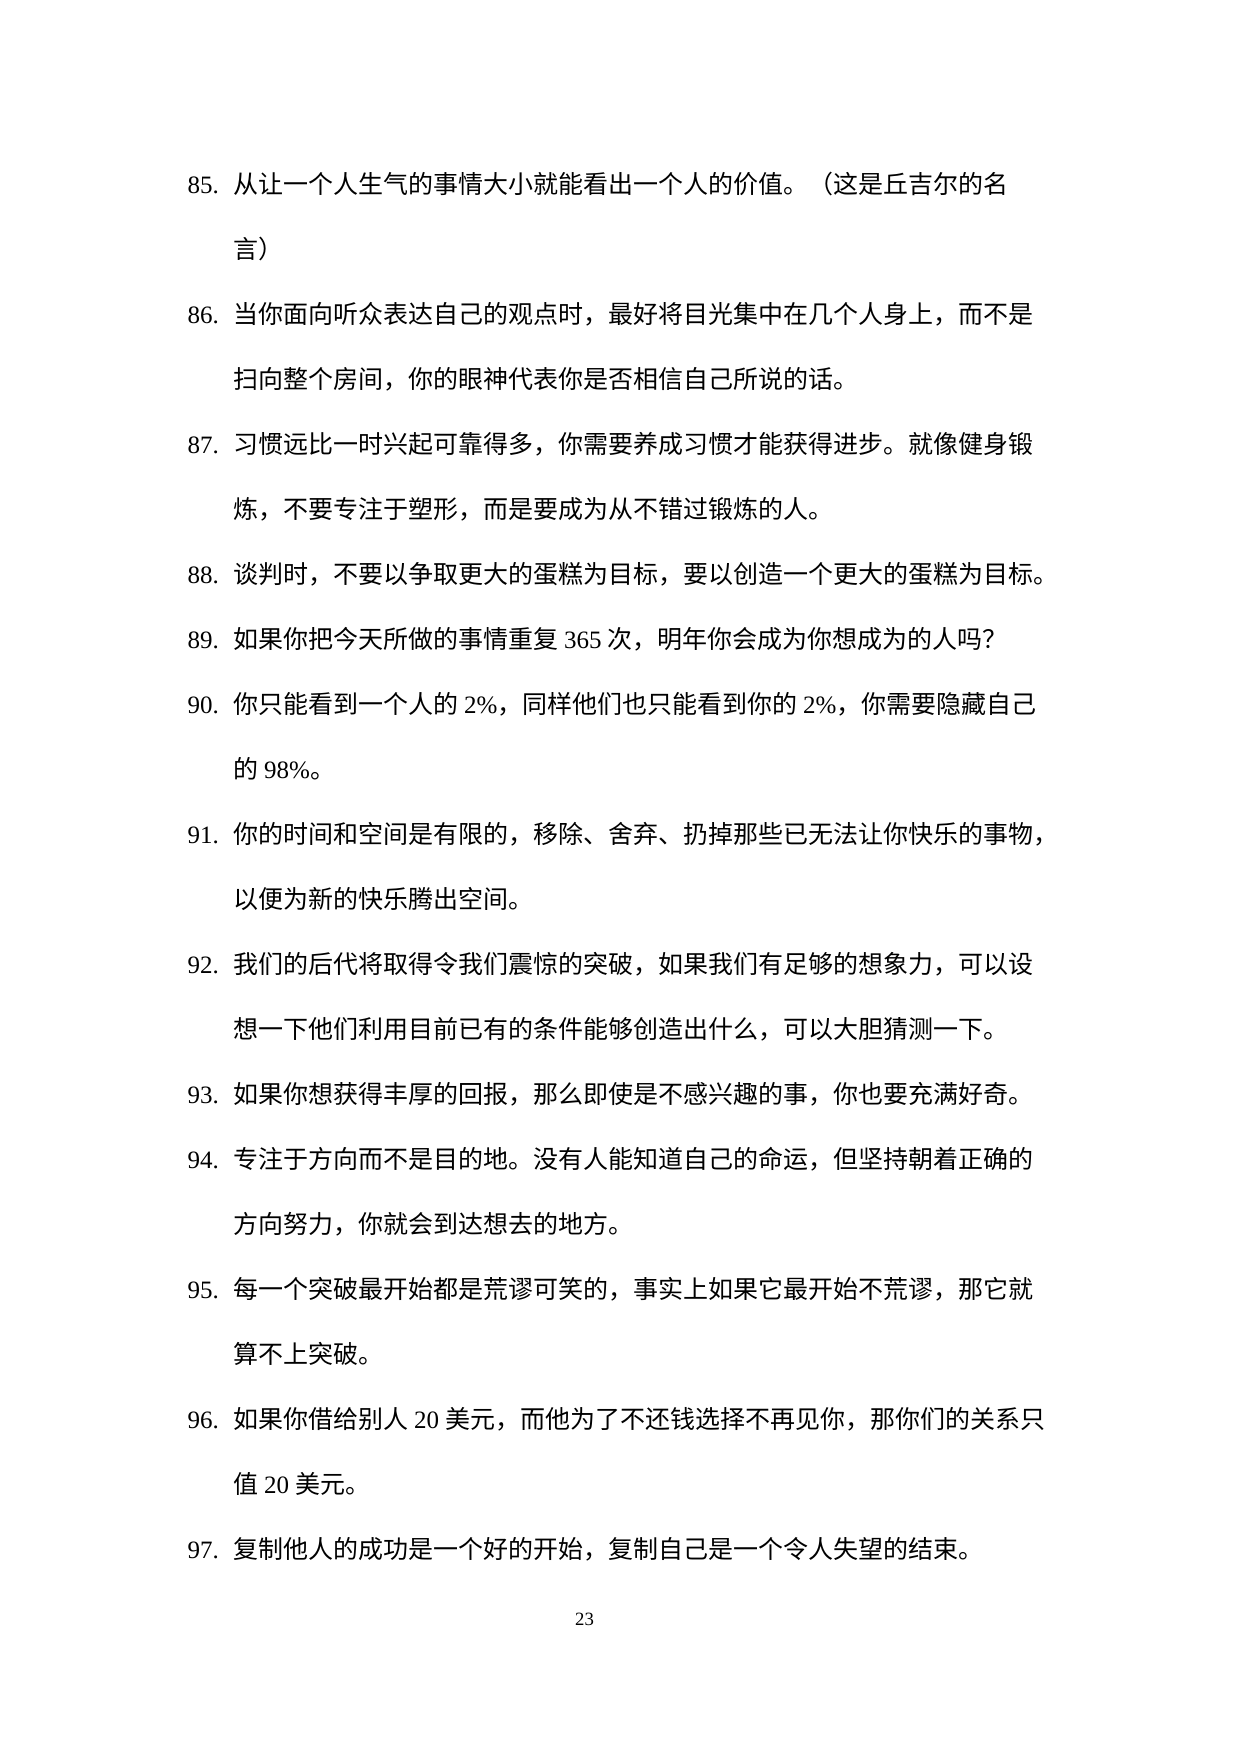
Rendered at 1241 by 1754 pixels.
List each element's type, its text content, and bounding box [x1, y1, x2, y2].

list 当你面向听众表达自己的观点时，最好将目光集中在几个人身上，而不是扫向整个房间，你的眼神代表你是否相信自己所说的话。 [187, 280, 1053, 410]
list 你只能看到一个人的 2%，同样他们也只能看到你的 2%，你需要隐藏自己的 98%。 [187, 670, 1053, 800]
list 如果你想获得丰厚的回报，那么即使是不感兴趣的事，你也要充满好奇。 [187, 1060, 1053, 1125]
list 如果你借给别人 20 美元，而他为了不还钱选择不再见你，那你们的关系只值 20 美元。 [187, 1385, 1053, 1515]
list 我们的后代将取得令我们震惊的突破，如果我们有足够的想象力，可以设想一下他们利用目前已有的条件能够创造出什么，可以大胆猜测一下。 [187, 930, 1053, 1060]
list 谈判时，不要以争取更大的蛋糕为目标，要以创造一个更大的蛋糕为目标。 [187, 540, 1053, 605]
list 你的时间和空间是有限的，移除、舍弃、扔掉那些已无法让你快乐的事物，以便为新的快乐腾出空间。 [187, 800, 1053, 930]
list 每一个突破最开始都是荒谬可笑的，事实上如果它最开始不荒谬，那它就算不上突破。 [187, 1255, 1053, 1385]
list 如果你把今天所做的事情重复 365 次，明年你会成为你想成为的人吗？ [187, 605, 1053, 670]
list 复制他人的成功是一个好的开始，复制自己是一个令人失望的结束。 [187, 1515, 1053, 1580]
list 习惯远比一时兴起可靠得多，你需要养成习惯才能获得进步。就像健身锻炼，不要专注于塑形，而是要成为从不错过锻炼的人。 [187, 410, 1053, 540]
list 从让一个人生气的事情大小就能看出一个人的价值。（这是丘吉尔的名言） [187, 150, 1053, 280]
list 专注于方向而不是目的地。没有人能知道自己的命运，但坚持朝着正确的方向努力，你就会到达想去的地方。 [187, 1125, 1053, 1255]
